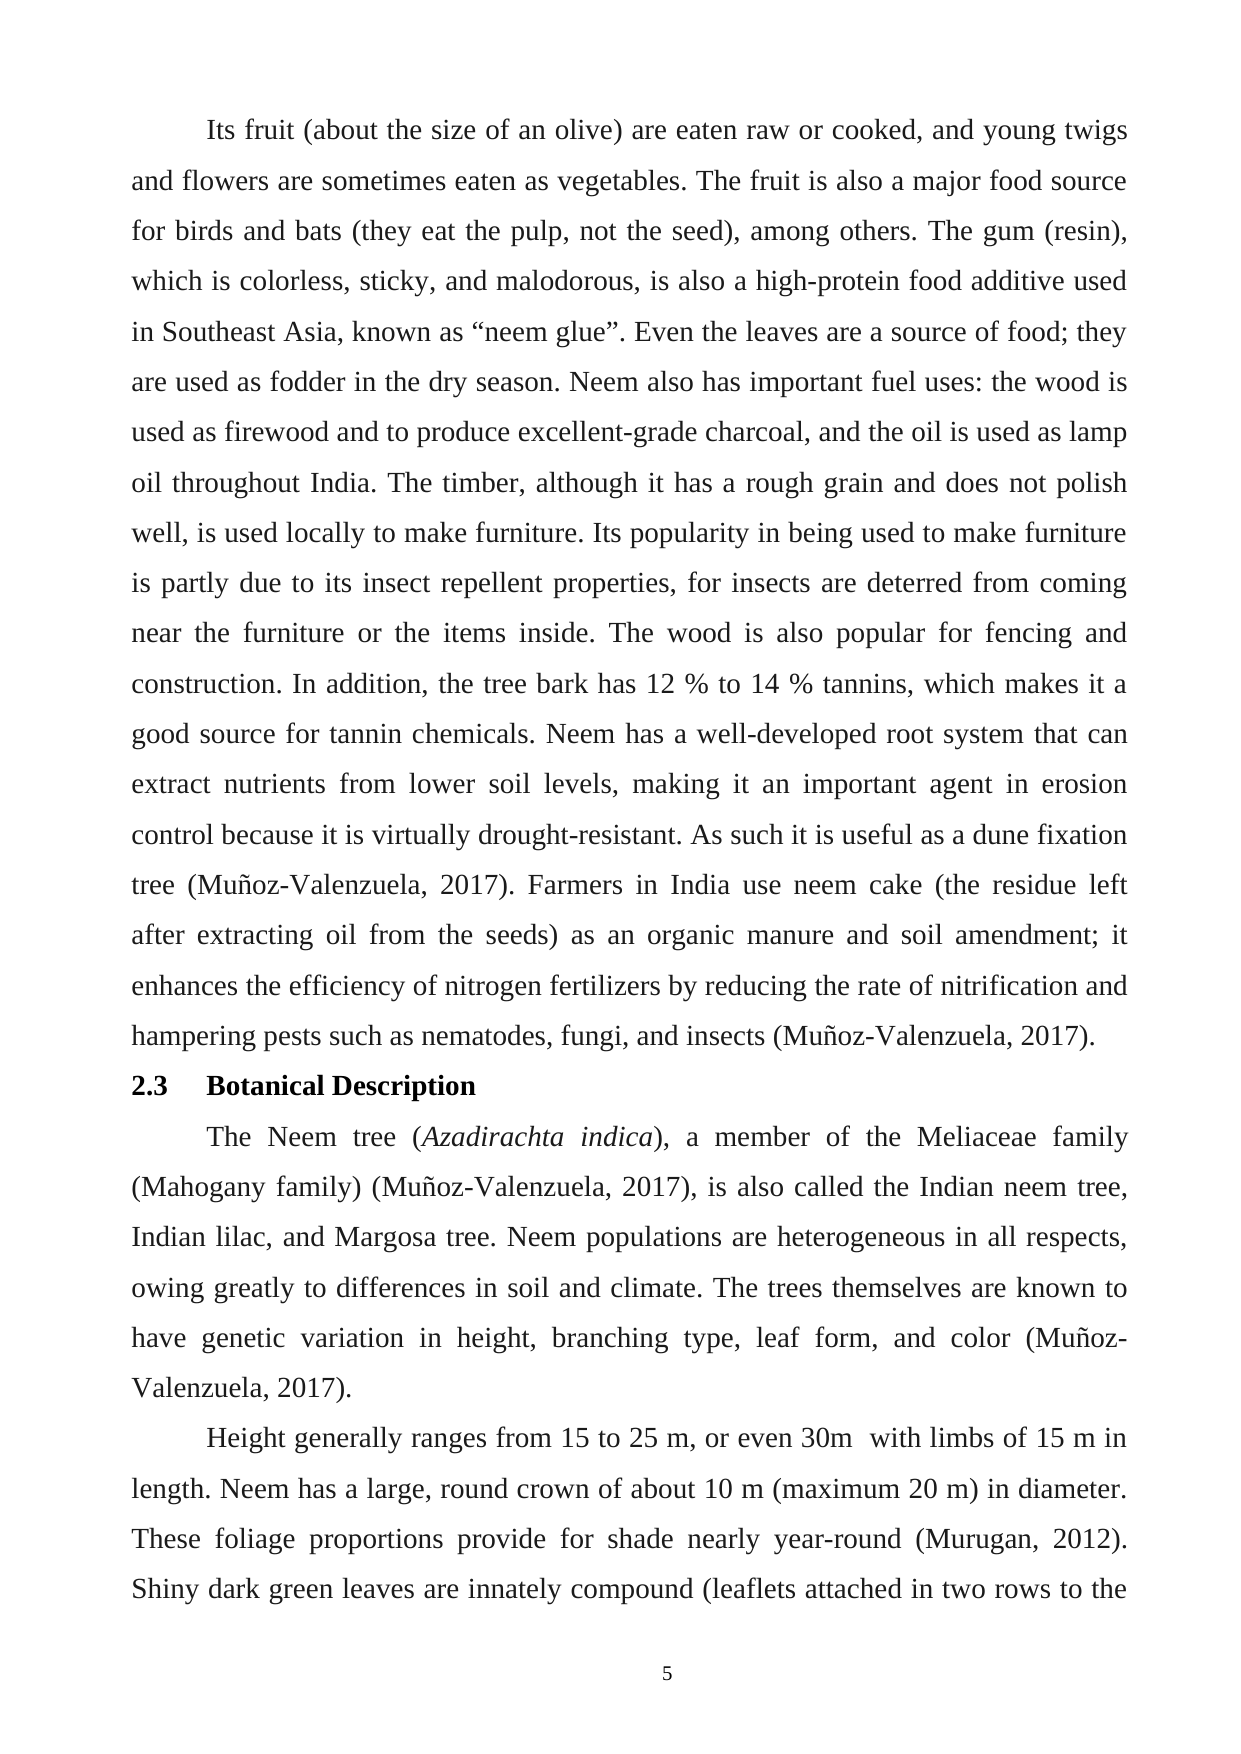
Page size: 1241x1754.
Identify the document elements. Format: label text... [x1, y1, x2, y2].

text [131, 1421, 1129, 1605]
subtitle 2.3 Botanical Description [131, 1068, 1129, 1102]
text Its fruit (about the size of an olive) are eaten raw or cooked, and young twigs and flowers are sometimes eaten as vegetables. The fruit is also a major food source for birds and bats (they eat the pulp, not the seed), among others. The gum (resin), which is colorless, sticky, and malodorous, is also a high-protein food additive used in Southeast Asia, known as “neem glue”. Even the leaves are a source of food; they are used as fodder in the dry season. Neem also has important fuel uses: the wood is used as firewood and to produce excellent-grade charcoal, and the oil is used as lamp oil throughout India. The timber, although it has a rough grain and does not polish well, is used locally to make furniture. Its popularity in being used to make furniture is partly due to its insect repellent properties, for insects are deterred from coming near the furniture or the items inside. The wood is also popular for fencing and construction. In addition, the tree bark has 12 % to 14 % tannins, which makes it a good source for tannin chemicals. Neem has a well-developed root system that can extract nutrients from lower soil levels, making it an important agent in erosion control because it is virtually drought-resistant. As such it is useful as a dune fixation tree (Muñoz-Valenzuela, 2017). Farmers in India use neem cake (the residue left after extracting oil from the seeds) as an organic manure and soil amendment; it enhances the efficiency of nitrogen fertilizers by reducing the rate of nitrification and hampering pests such as nematodes, fungi, and insects (Muñoz-Valenzuela, 2017). [131, 112, 1129, 1052]
text The Neem tree (Azadirachta indica), a member of the Meliaceae family (Mahogany family) (Muñoz-Valenzuela, 2017), is also called the Indian neem tree, Indian lilac, and Margosa tree. Neem populations are heterogeneous in all respects, owing greatly to differences in soil and climate. The trees themselves are known to have genetic variation in height, branching type, leaf form, and color (Muñoz-Valenzuela, 2017). [131, 1119, 1129, 1404]
